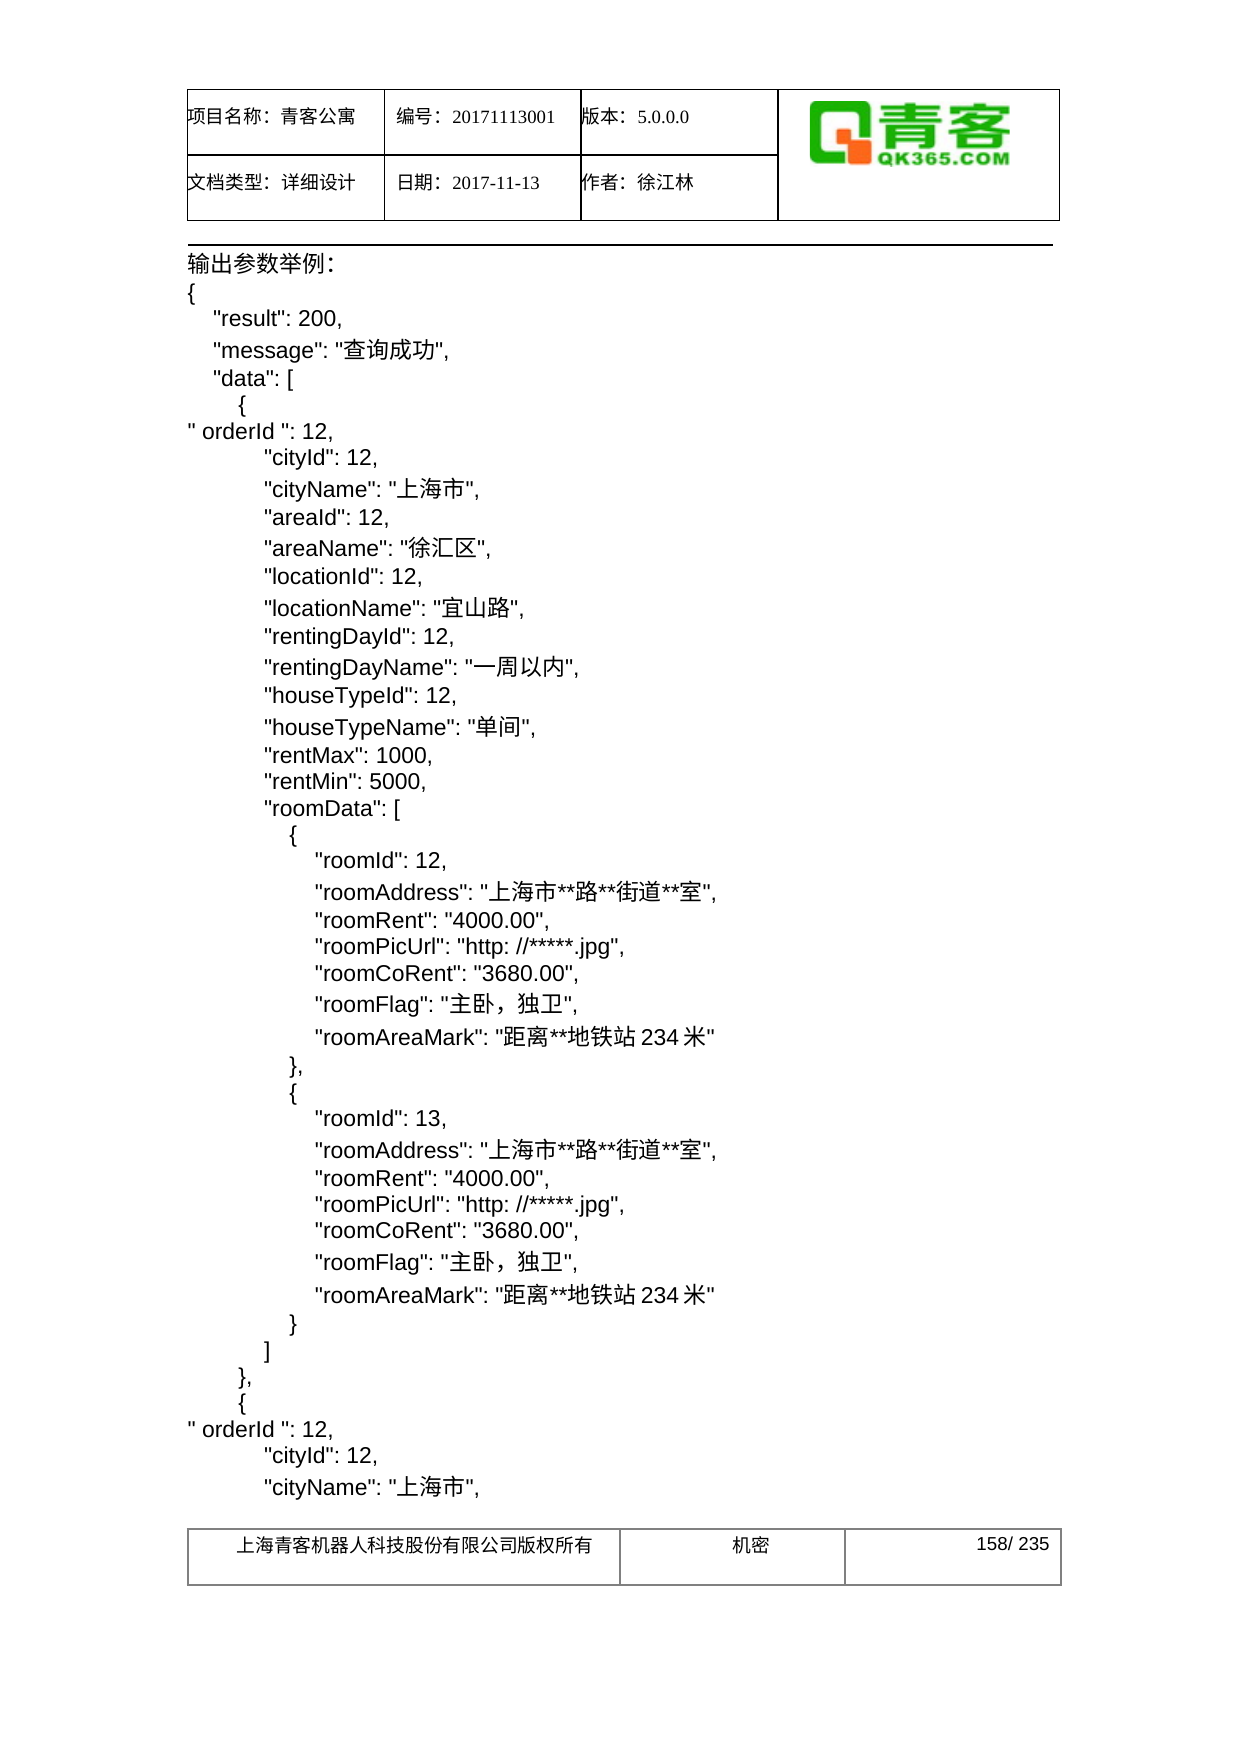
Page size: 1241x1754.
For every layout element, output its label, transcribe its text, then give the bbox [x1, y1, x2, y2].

text "roomAreaMark": "距离**地铁站234米" [187, 1277, 1053, 1310]
text "rentingDayName": "一周以内", [187, 649, 1053, 682]
picture [809, 101, 1010, 167]
text "roomId": 13, [187, 1105, 1053, 1132]
text { [187, 279, 1053, 305]
text }, [187, 1363, 1053, 1389]
text { [187, 1079, 1053, 1105]
text ] [187, 1337, 1053, 1363]
text "roomPicUrl": "http: //*****.jpg", [187, 933, 1053, 960]
text "roomRent": "4000.00", [187, 1165, 1053, 1191]
text "locationId": 12, [187, 563, 1053, 589]
text "roomCoRent": "3680.00", [187, 1217, 1053, 1244]
text " orderId ": 12, [187, 418, 1053, 444]
text "roomPicUrl": "http: //*****.jpg", [187, 1191, 1053, 1217]
text { [187, 821, 1053, 847]
text "roomRent": "4000.00", [187, 907, 1053, 933]
text "rentingDayId": 12, [187, 623, 1053, 649]
text { [187, 1389, 1053, 1416]
text "locationName": "宜山路", [187, 589, 1053, 623]
text "rentMax": 1000, [187, 742, 1053, 768]
text " orderId ": 12, [187, 1416, 1053, 1442]
text "rentMin": 5000, [187, 768, 1053, 795]
text "cityName": "上海市", [187, 470, 1053, 504]
text 输出参数举例： [187, 246, 1053, 279]
text "roomFlag": "主卧，独卫", [187, 1244, 1053, 1277]
text }, [187, 1052, 1053, 1079]
text "roomAreaMark": "距离**地铁站234米" [187, 1019, 1053, 1052]
text "roomData": [ [187, 795, 1053, 821]
text "roomId": 12, [187, 847, 1053, 874]
text "roomCoRent": "3680.00", [187, 960, 1053, 986]
text { [187, 391, 1053, 418]
text "houseTypeName": "单间", [187, 709, 1053, 742]
text "houseTypeId": 12, [187, 682, 1053, 709]
text "message": "查询成功", [187, 332, 1053, 365]
text "roomAddress": "上海市**路**街道**室", [187, 874, 1053, 907]
text "cityId": 12, [187, 444, 1053, 470]
text "result": 200, [187, 305, 1053, 332]
text "roomAddress": "上海市**路**街道**室", [187, 1132, 1053, 1165]
text "data": [ [187, 365, 1053, 391]
text "areaName": "徐汇区", [187, 530, 1053, 563]
text "areaId": 12, [187, 504, 1053, 530]
text "roomFlag": "主卧，独卫", [187, 986, 1053, 1019]
text "cityId": 12, [187, 1442, 1053, 1468]
text "cityName": "上海市", [187, 1468, 1053, 1502]
text } [187, 1310, 1053, 1337]
